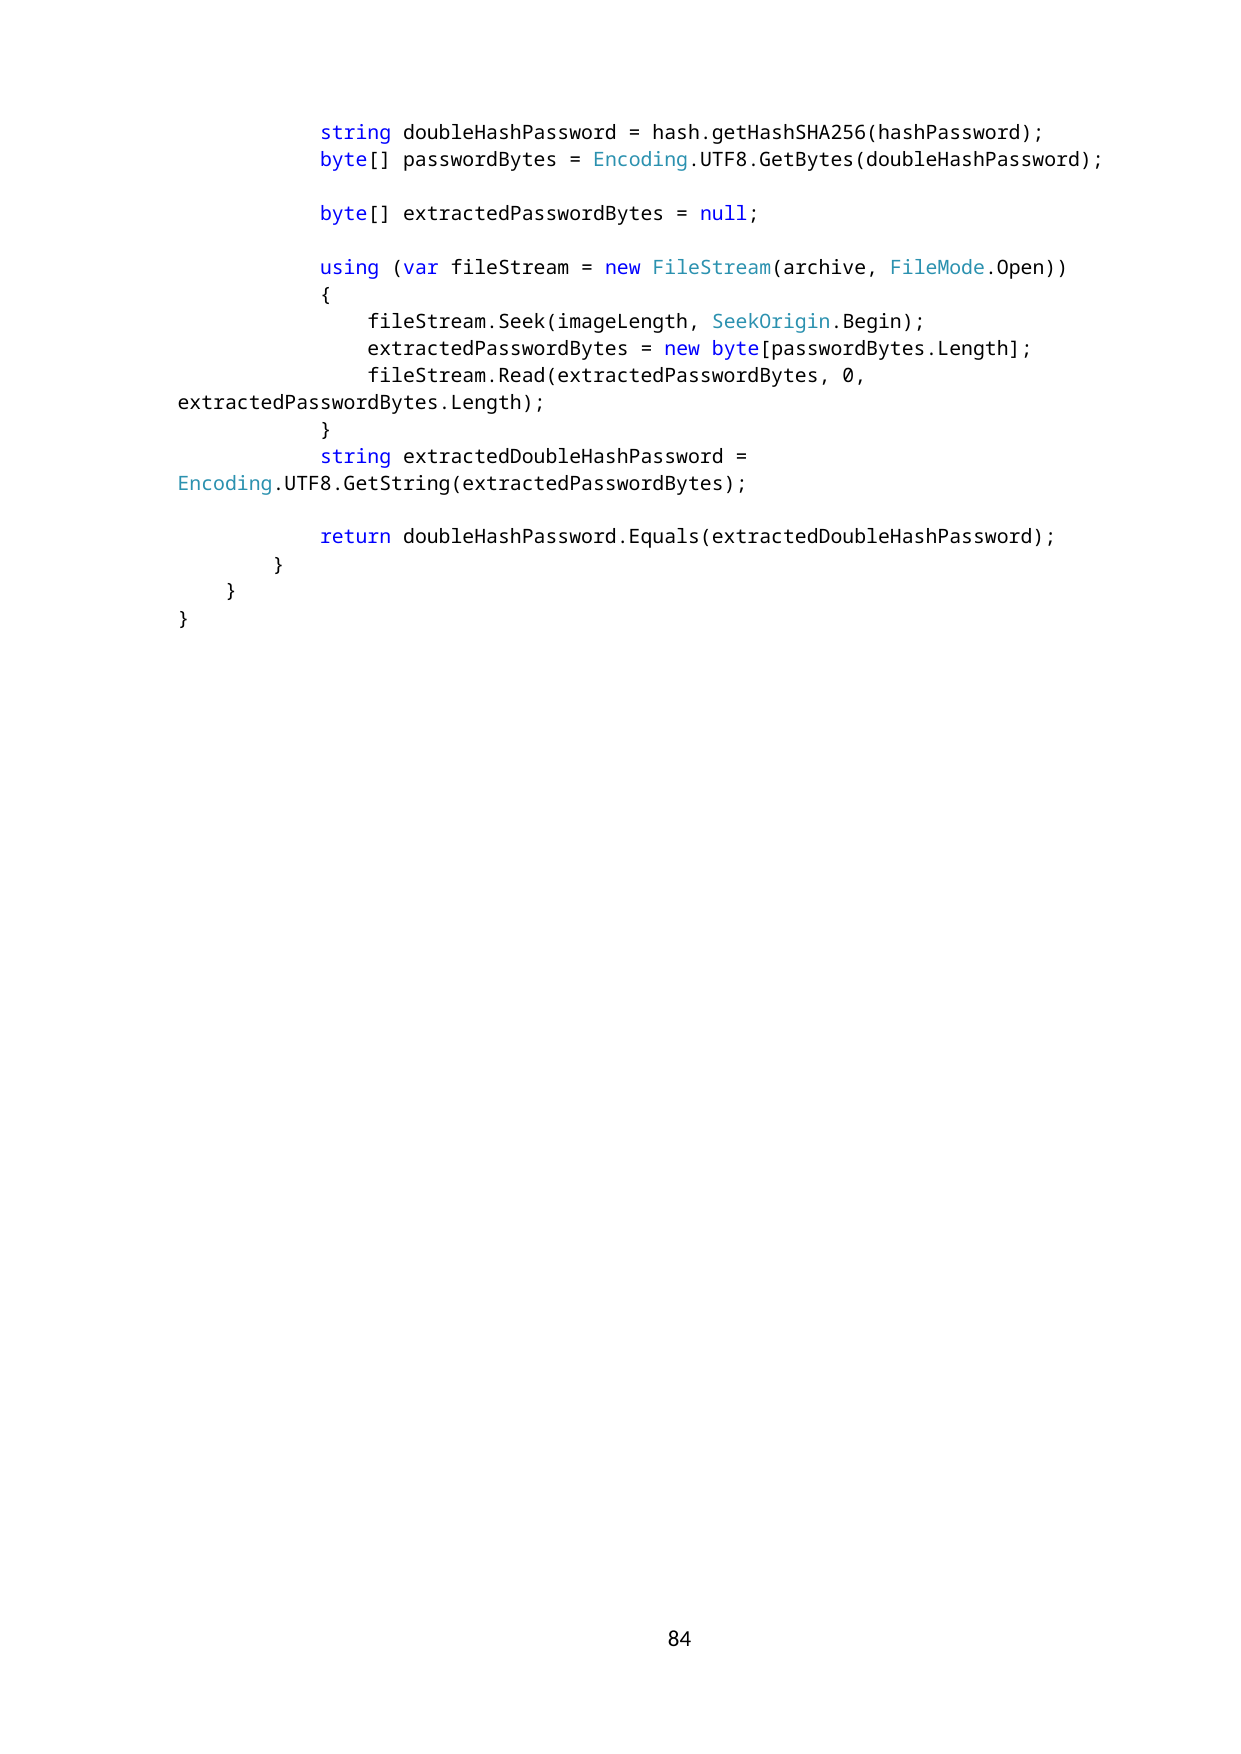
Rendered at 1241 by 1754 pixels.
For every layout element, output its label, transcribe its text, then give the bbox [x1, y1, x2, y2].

text string extractedDoubleHashPassword = Encoding.UTF8.GetString(extractedPasswordBytes); [177, 442, 1181, 496]
text fileStream.Seek(imageLength, SeekOrigin.Begin); [177, 307, 1181, 334]
text } [177, 577, 1181, 604]
text byte[] extractedPasswordBytes = null; [177, 199, 1181, 226]
text using (var fileStream = new FileStream(archive, FileMode.Open)) [177, 253, 1181, 280]
text } [177, 604, 1181, 631]
text string doubleHashPassword = hash.getHashSHA256(hashPassword); [177, 118, 1181, 145]
text byte[] passwordBytes = Encoding.UTF8.GetBytes(doubleHashPassword); [177, 145, 1181, 172]
text { [177, 280, 1181, 307]
text fileStream.Read(extractedPasswordBytes, 0, extractedPasswordBytes.Length); [177, 361, 1181, 415]
text } [177, 550, 1181, 577]
text return doubleHashPassword.Equals(extractedDoubleHashPassword); [177, 523, 1181, 550]
text extractedPasswordBytes = new byte[passwordBytes.Length]; [177, 334, 1181, 361]
text } [177, 415, 1181, 442]
